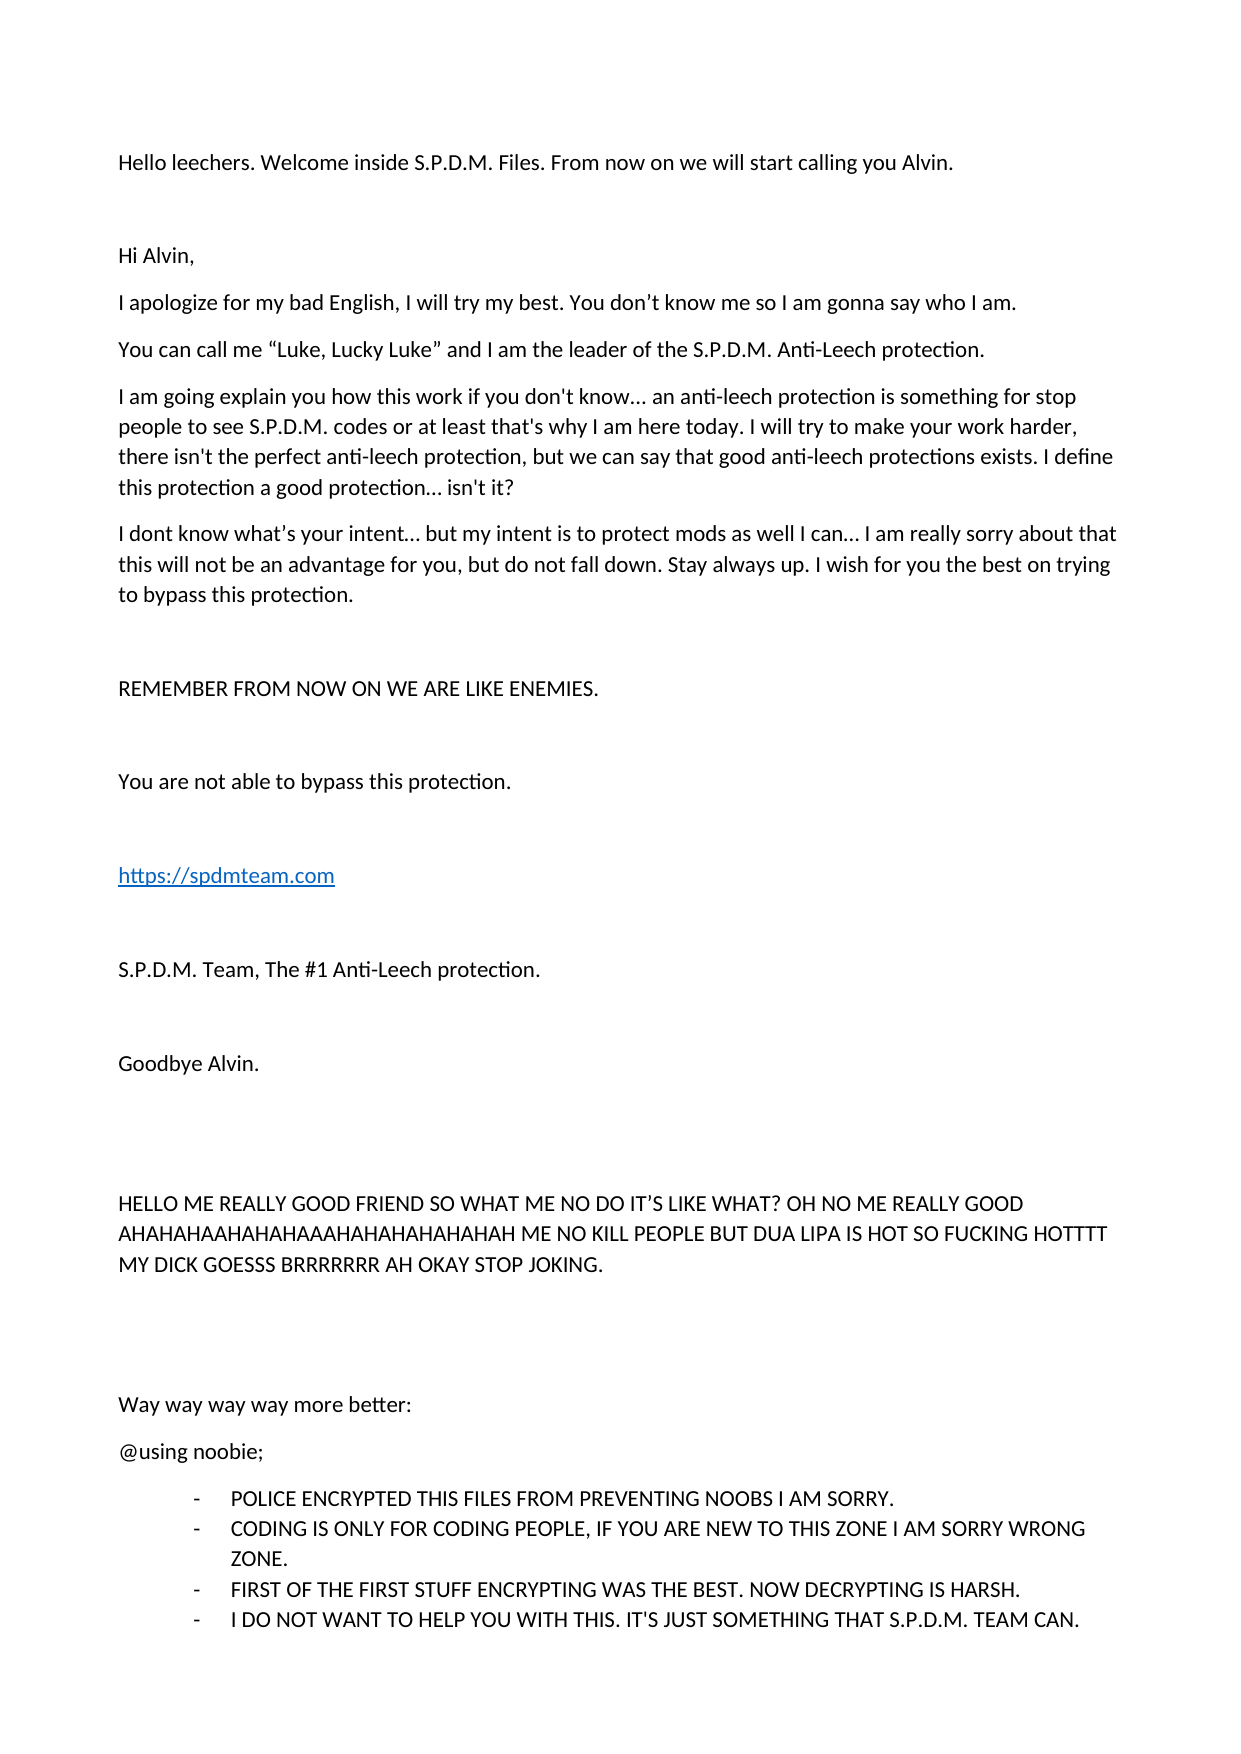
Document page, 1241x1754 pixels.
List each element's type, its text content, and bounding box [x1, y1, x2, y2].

text REMEMBER FROM NOW ON WE ARE LIKE ENEMIES. [118, 674, 1122, 702]
text I dont know what’s your intent… but my intent is to protect mods as well I can… I am really sorry about that this will not be an advantage for you, but do not fall down. Stay always up. I wish for you the best on trying to bypass this protection. [118, 519, 1122, 608]
list FIRST OF THE FIRST STUFF ENCRYPTING WAS THE BEST. NOW DECRYPTING IS HARSH. [193, 1575, 1122, 1603]
list POLICE ENCRYPTED THIS FILES FROM PREVENTING NOOBS I AM SORRY. [193, 1484, 1122, 1512]
text Hello leechers. Welcome inside S.P.D.M. Files. From now on we will start calling you Alvin. [118, 148, 1122, 176]
text S.P.D.M. Team, The #1 Anti-Leech protection. [118, 955, 1122, 983]
text I am going explain you how this work if you don't know... an anti-leech protection is something for stop people to see S.P.D.M. codes or at least that's why I am here today. I will try to make your work harder, there isn't the perfect anti-leech protection, but we can say that good anti-leech protections exists. I define this protection a good protection… isn't it? [118, 382, 1122, 501]
text Hi Alvin, [118, 241, 1122, 269]
text @using noobie; [118, 1437, 1122, 1465]
text HELLO ME REALLY GOOD FRIEND SO WHAT ME NO DO IT’S LIKE WHAT? OH NO ME REALLY GOOD AHAHAHAAHAHAHAAAHAHAHAHAHAHAH ME NO KILL PEOPLE BUT DUA LIPA IS HOT SO FUCKING HOTTTT MY DICK GOESSS BRRRRRRR AH OKAY STOP JOKING. [118, 1189, 1122, 1278]
text Goodbye Alvin. [118, 1049, 1122, 1077]
list I DO NOT WANT TO HELP YOU WITH THIS. IT'S JUST SOMETHING THAT S.P.D.M. TEAM CAN. [193, 1605, 1122, 1633]
text You can call me “Luke, Lucky Luke” and I am the leader of the S.P.D.M. Anti-Leech protection. [118, 335, 1122, 363]
text Way way way way more better: [118, 1390, 1122, 1418]
text https://spdmteam.com [118, 861, 1122, 889]
list CODING IS ONLY FOR CODING PEOPLE, IF YOU ARE NEW TO THIS ZONE I AM SORRY WRONG ZONE. [193, 1514, 1122, 1572]
text You are not able to bypass this protection. [118, 767, 1122, 795]
text I apologize for my bad English, I will try my best. You don’t know me so I am gonna say who I am. [118, 288, 1122, 316]
